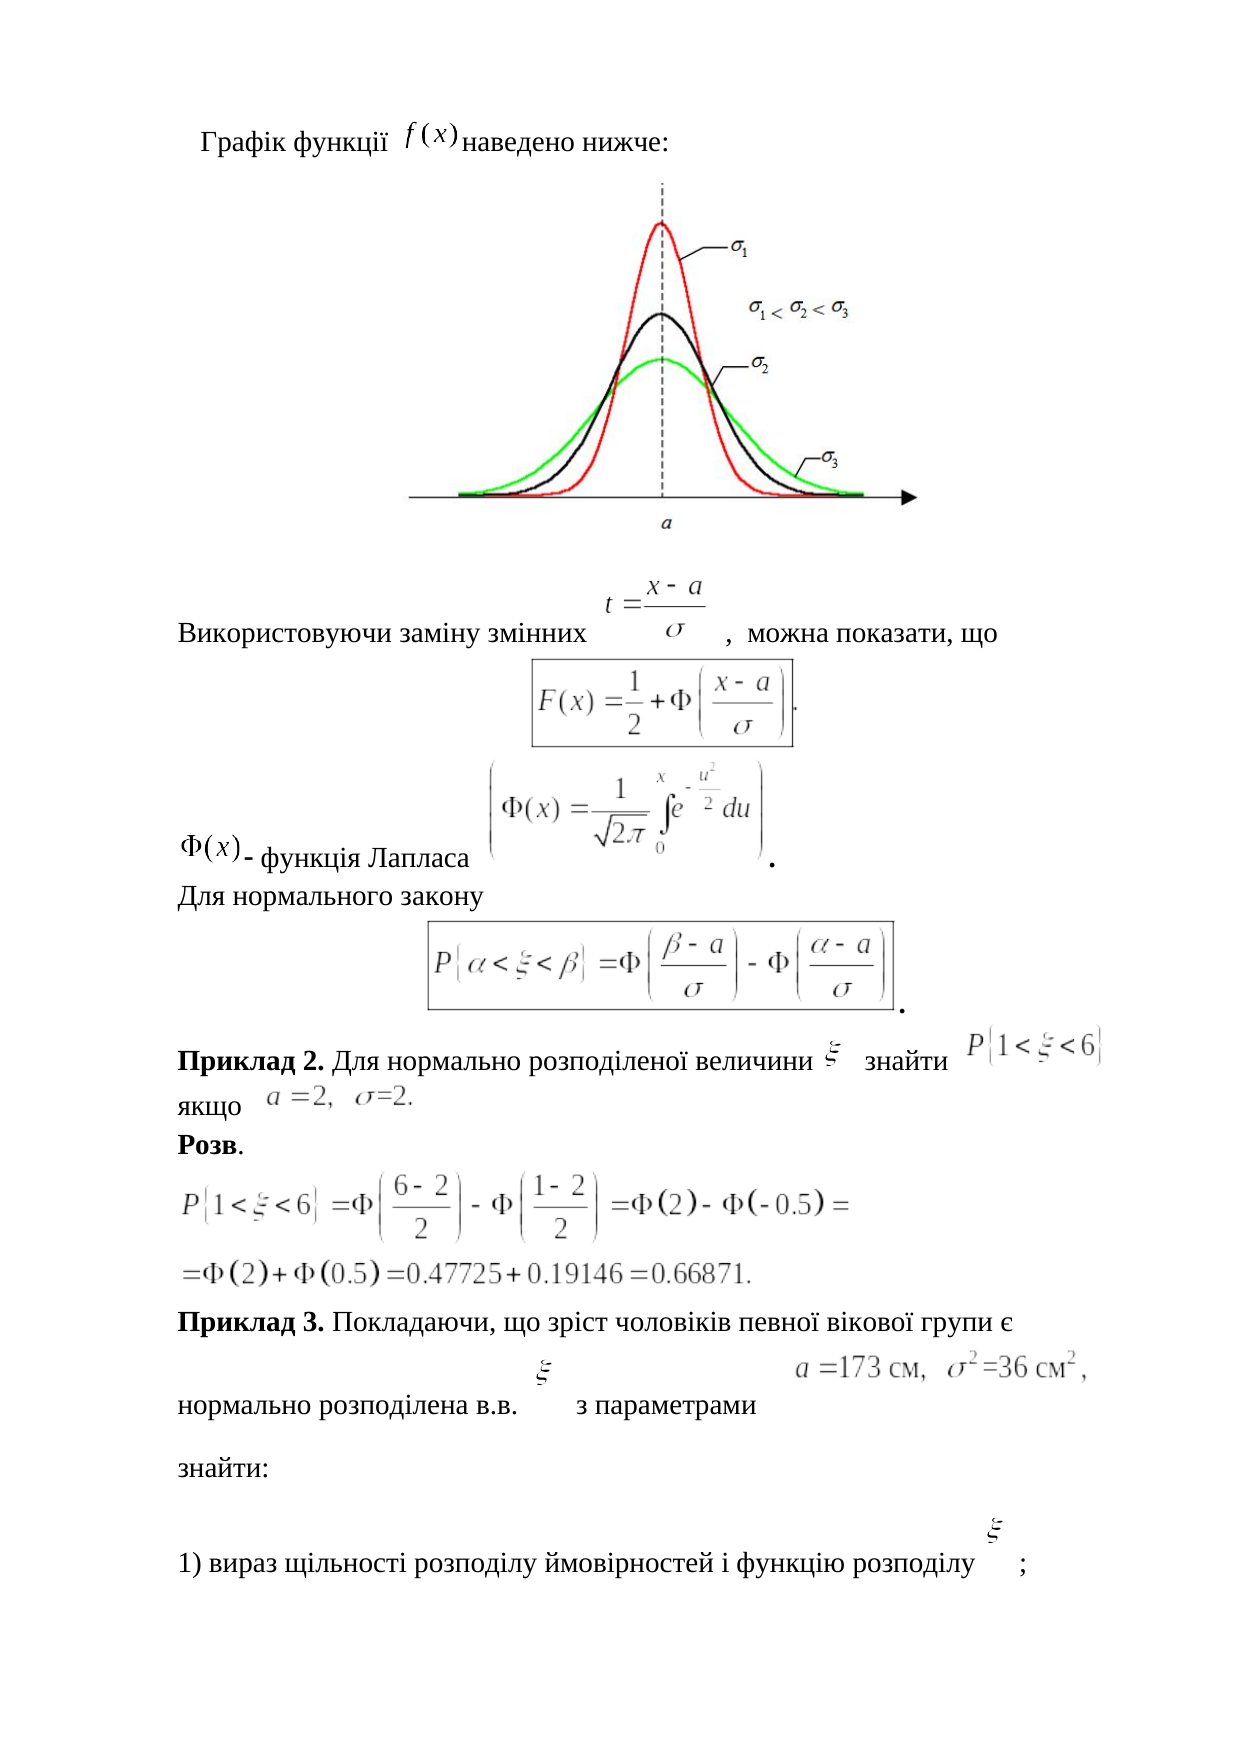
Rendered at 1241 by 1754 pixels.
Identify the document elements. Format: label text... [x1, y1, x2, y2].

picture [370, 183, 959, 543]
text функція Лапласа . [177, 754, 1152, 873]
text 1) вираз щільності розподілу ймовірностей і функцію розподілу ; [177, 1514, 1152, 1579]
text Використовуючи заміну змінних , можна показати, що [177, 568, 1152, 649]
text знайти: [177, 1450, 1152, 1484]
text . [177, 917, 1152, 1019]
text Розв. [177, 1127, 1152, 1161]
text Приклад 3. Покладаючи, що зріст чоловіків певної вікової групи є нормально розподілена в.в. з параметрами [177, 1304, 1152, 1420]
text Графік функції наведено нижче: [177, 118, 1152, 158]
text Приклад 2. Для нормально розподіленої величини знайти якщо [177, 1024, 1152, 1122]
text Для нормального закону [177, 878, 1152, 912]
